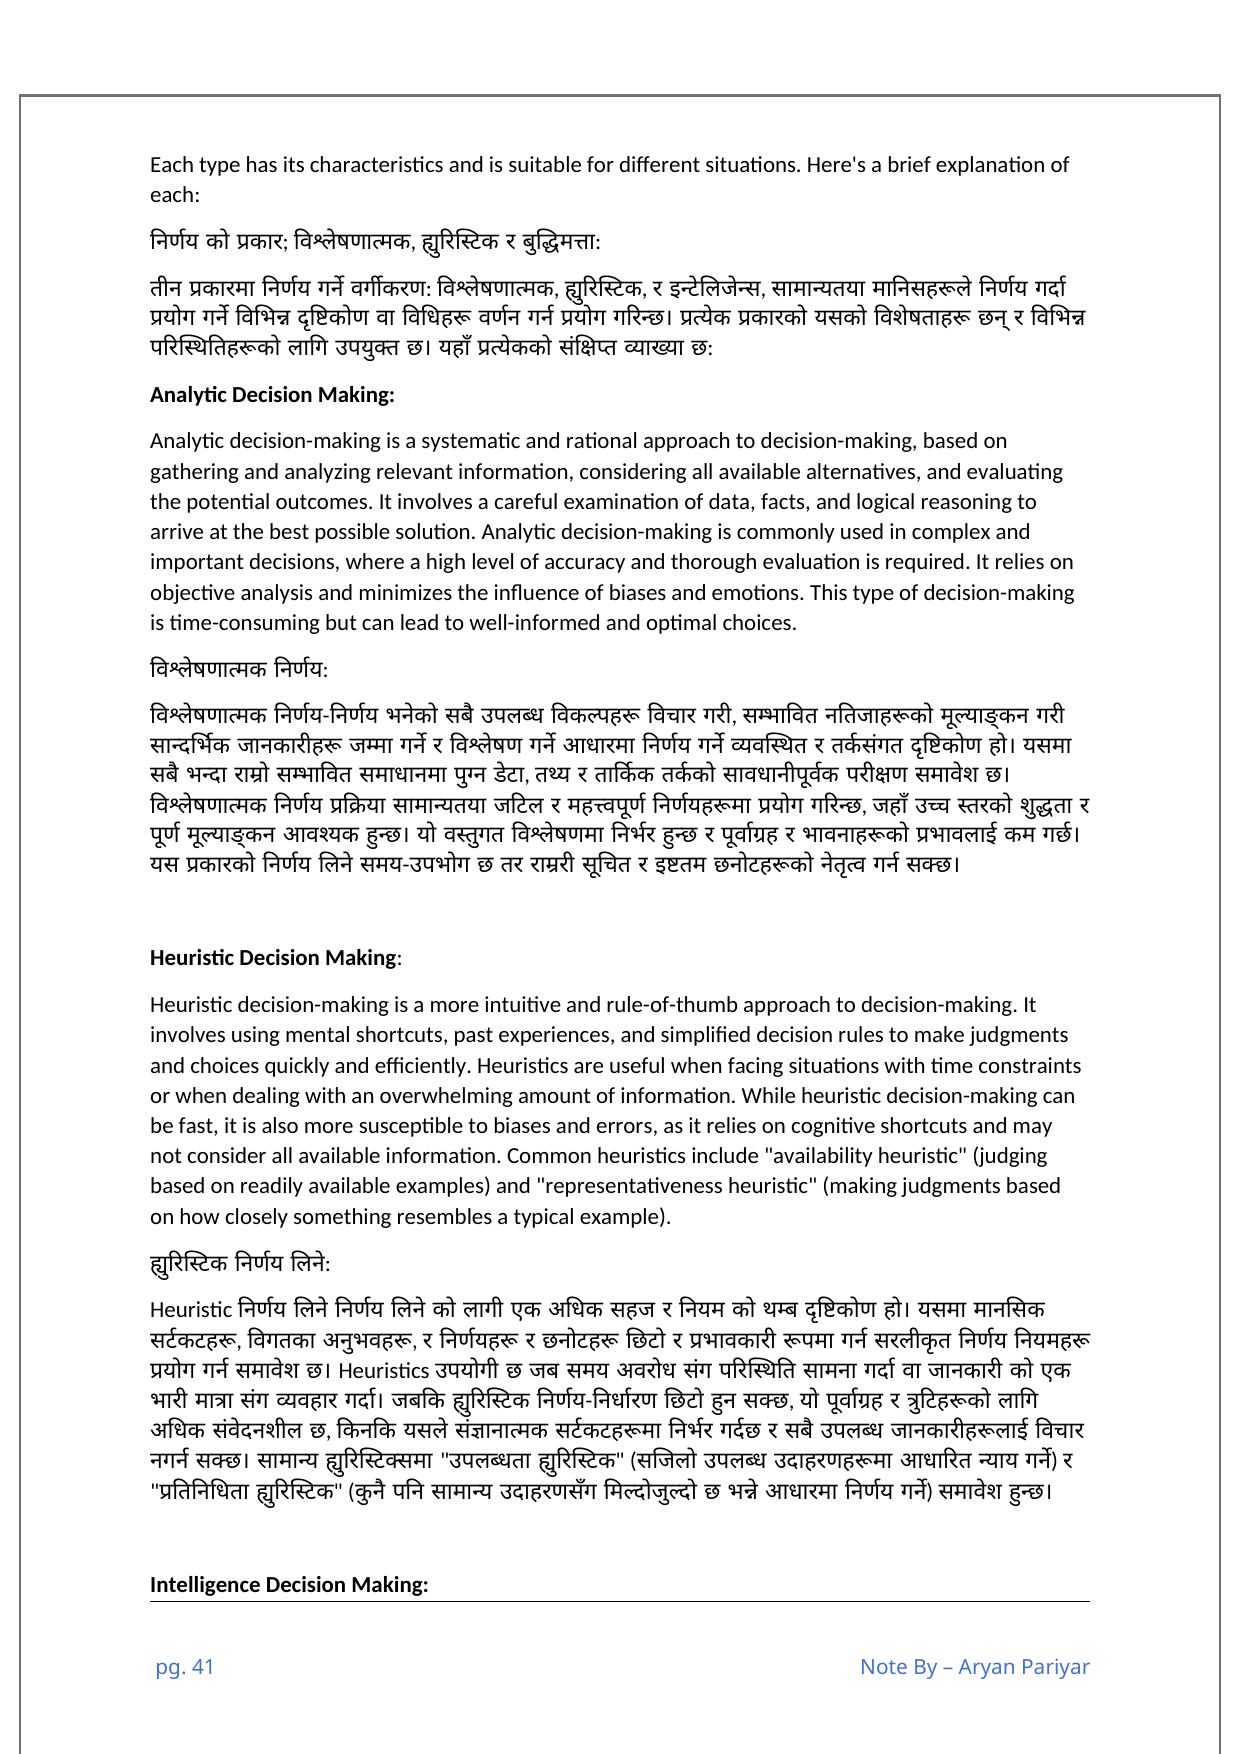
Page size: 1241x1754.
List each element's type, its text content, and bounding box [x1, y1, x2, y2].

text Heuristic Decision Making: [150, 943, 1090, 972]
text निर्णय को प्रकार; विश्लेषणात्मक, ह्युरिस्टिक र बुद्धिमत्ता: [150, 227, 1090, 255]
text Analytic decision-making is a systematic and rational approach to decision-making, based on gathering and analyzing relevant information, considering all available alternatives, and evaluating the potential outcomes. It involves a careful examination of data, facts, and logical reasoning to arrive at the best possible solution. Analytic decision-making is commonly used in complex and important decisions, where a high level of accuracy and thorough evaluation is required. It relies on objective analysis and minimizes the influence of biases and emotions. This type of decision-making is time-consuming but can lead to well-informed and optimal choices. [150, 427, 1090, 636]
text Heuristic निर्णय लिने निर्णय लिने को लागी एक अधिक सहज र नियम को थम्ब दृष्टिकोण हो। यसमा मानसिक सर्टकटहरू, विगतका अनुभवहरू, र निर्णयहरू र छनोटहरू छिटो र प्रभावकारी रूपमा गर्न सरलीकृत निर्णय नियमहरू प्रयोग गर्न समावेश छ। Heuristics उपयोगी छ जब समय अवरोध संग परिस्थिति सामना गर्दा वा जानकारी को एक भारी मात्रा संग व्यवहार गर्दा। जबकि ह्युरिस्टिक निर्णय-निर्धारण छिटो हुन सक्छ, यो पूर्वाग्रह र त्रुटिहरूको लागि अधिक संवेदनशील छ, किनकि यसले संज्ञानात्मक सर्टकटहरूमा निर्भर गर्दछ र सबै उपलब्ध जानकारीहरूलाई विचार नगर्न सक्छ। सामान्य ह्युरिस्टिक्समा "उपलब्धता ह्युरिस्टिक" (सजिलो उपलब्ध उदाहरणहरूमा आधारित न्याय गर्ने) र "प्रतिनिधिता ह्युरिस्टिक" (कुनै पनि सामान्य उदाहरणसँग मिल्दोजुल्दो छ भन्ने आधारमा निर्णय गर्ने) समावेश हुन्छ। [150, 1296, 1090, 1505]
text विश्लेषणात्मक निर्णय: [150, 655, 1090, 683]
text तीन प्रकारमा निर्णय गर्ने वर्गीकरण: विश्लेषणात्मक, ह्युरिस्टिक, र इन्टेलिजेन्स, सामान्यतया मानिसहरूले निर्णय गर्दा प्रयोग गर्ने विभिन्न दृष्टिकोण वा विधिहरू वर्णन गर्न प्रयोग गरिन्छ। प्रत्येक प्रकारको यसको विशेषताहरू छन् र विभिन्न परिस्थितिहरूको लागि उपयुक्त छ। यहाँ प्रत्येकको संक्षिप्त व्याख्या छ: [150, 274, 1090, 361]
text Analytic Decision Making: [150, 380, 1090, 408]
text Heuristic decision-making is a more intuitive and rule-of-thumb approach to decision-making. It involves using mental shortcuts, past experiences, and simplified decision rules to make judgments and choices quickly and efficiently. Heuristics are useful when facing situations with time constraints or when dealing with an overwhelming amount of information. While heuristic decision-making can be fast, it is also more susceptible to biases and errors, as it relies on cognitive shortcuts and may not consider all available information. Common heuristics include "availability heuristic" (judging based on readily available examples) and "representativeness heuristic" (making judgments based on how closely something resembles a typical example). [150, 990, 1090, 1230]
text Intelligence Decision Making: [150, 1571, 1090, 1601]
text ह्युरिस्टिक निर्णय लिने: [150, 1249, 1090, 1277]
text विश्लेषणात्मक निर्णय-निर्णय भनेको सबै उपलब्ध विकल्पहरू विचार गरी, सम्भावित नतिजाहरूको मूल्याङ्कन गरी सान्दर्भिक जानकारीहरू जम्मा गर्ने र विश्लेषण गर्ने आधारमा निर्णय गर्ने व्यवस्थित र तर्कसंगत दृष्टिकोण हो। यसमा सबै भन्दा राम्रो सम्भावित समाधानमा पुग्न डेटा, तथ्य र तार्किक तर्कको सावधानीपूर्वक परीक्षण समावेश छ। विश्लेषणात्मक निर्णय प्रक्रिया सामान्यतया जटिल र महत्त्वपूर्ण निर्णयहरूमा प्रयोग गरिन्छ, जहाँ उच्च स्तरको शुद्धता र पूर्ण मूल्याङ्कन आवश्यक हुन्छ। यो वस्तुगत विश्लेषणमा निर्भर हुन्छ र पूर्वाग्रह र भावनाहरूको प्रभावलाई कम गर्छ। यस प्रकारको निर्णय लिने समय-उपभोग छ तर राम्ररी सूचित र इष्टतम छनोटहरूको नेतृत्व गर्न सक्छ। [150, 702, 1090, 878]
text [150, 150, 1090, 208]
